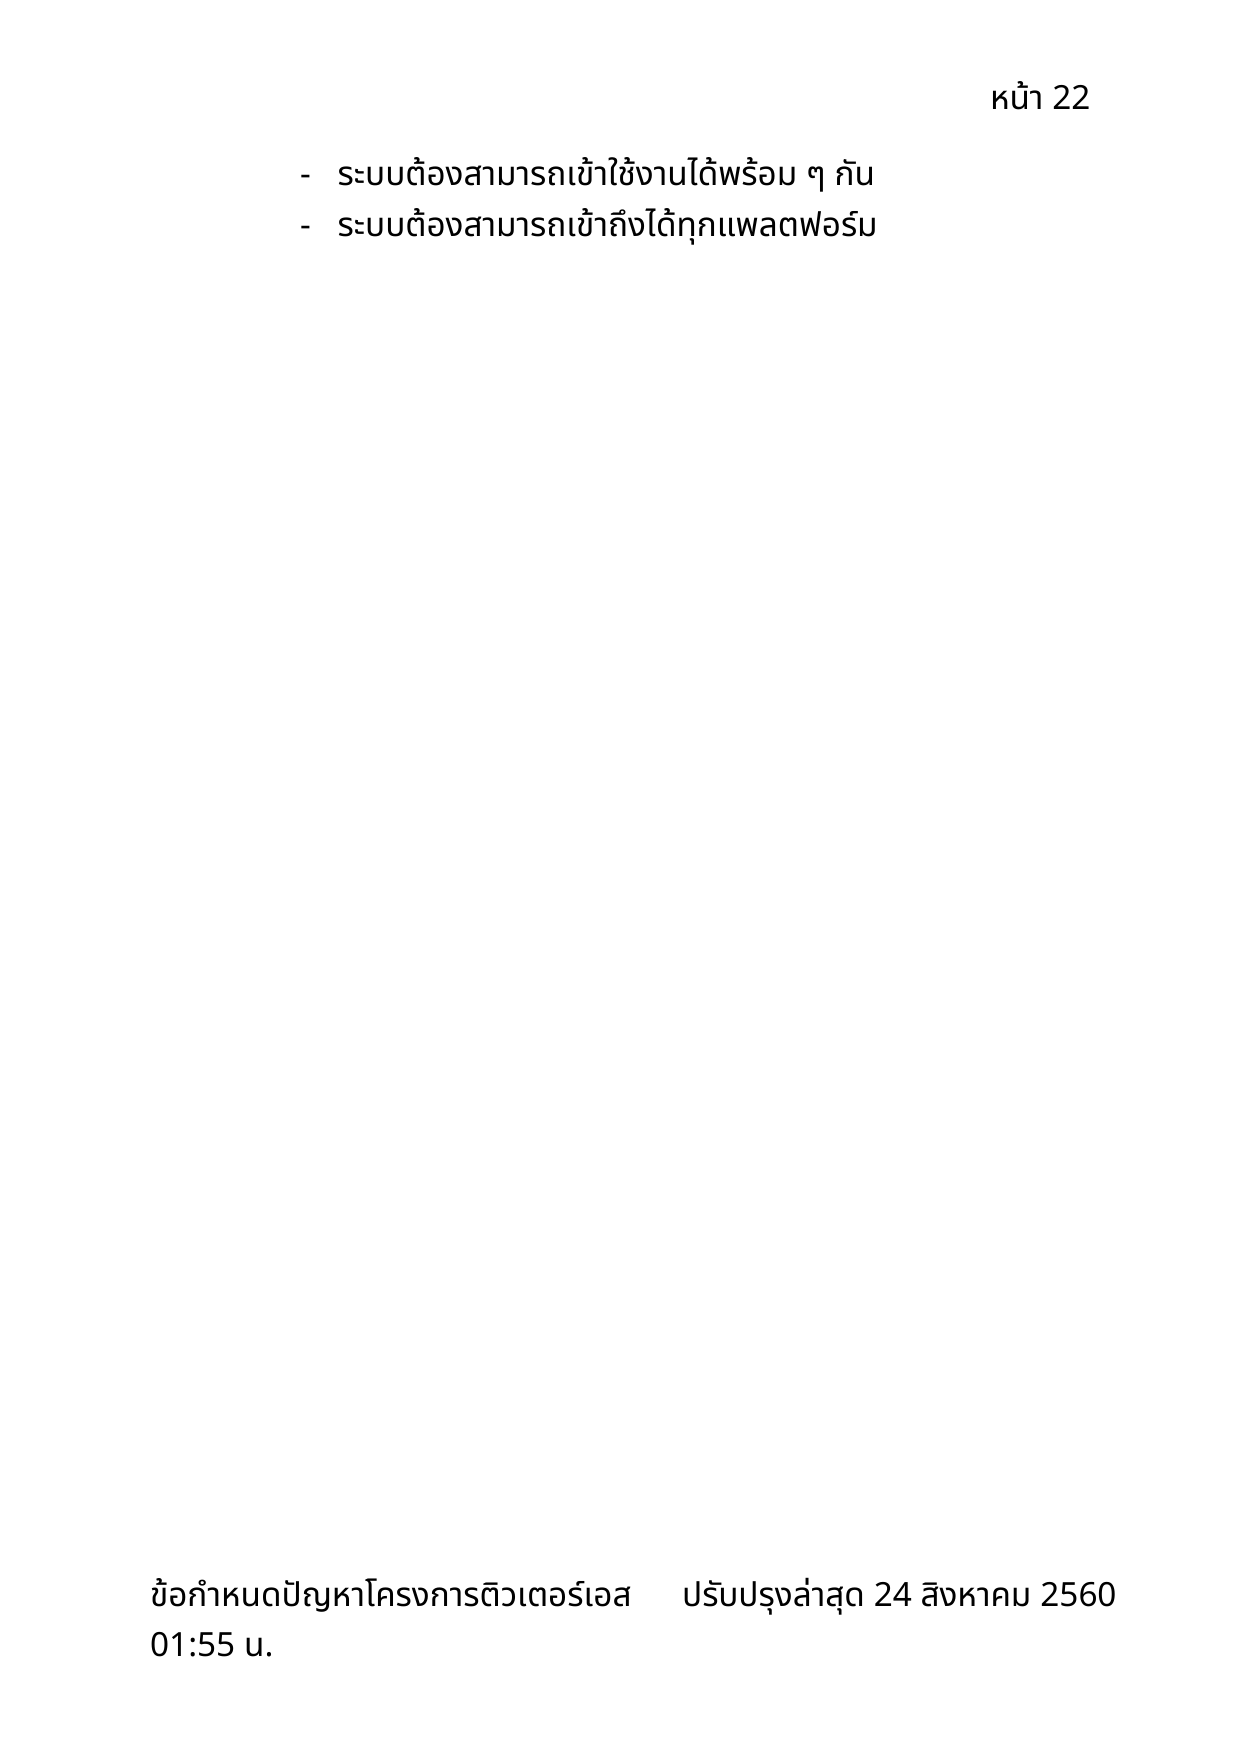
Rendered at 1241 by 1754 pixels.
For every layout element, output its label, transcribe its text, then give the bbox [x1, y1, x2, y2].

list ระบบต้องสามารถเข้าใช้งานได้พร้อม ๆ กัน [300, 150, 1090, 201]
list ระบบต้องสามารถเข้าถึงได้ทุกแพลตฟอร์ม [300, 201, 1090, 251]
